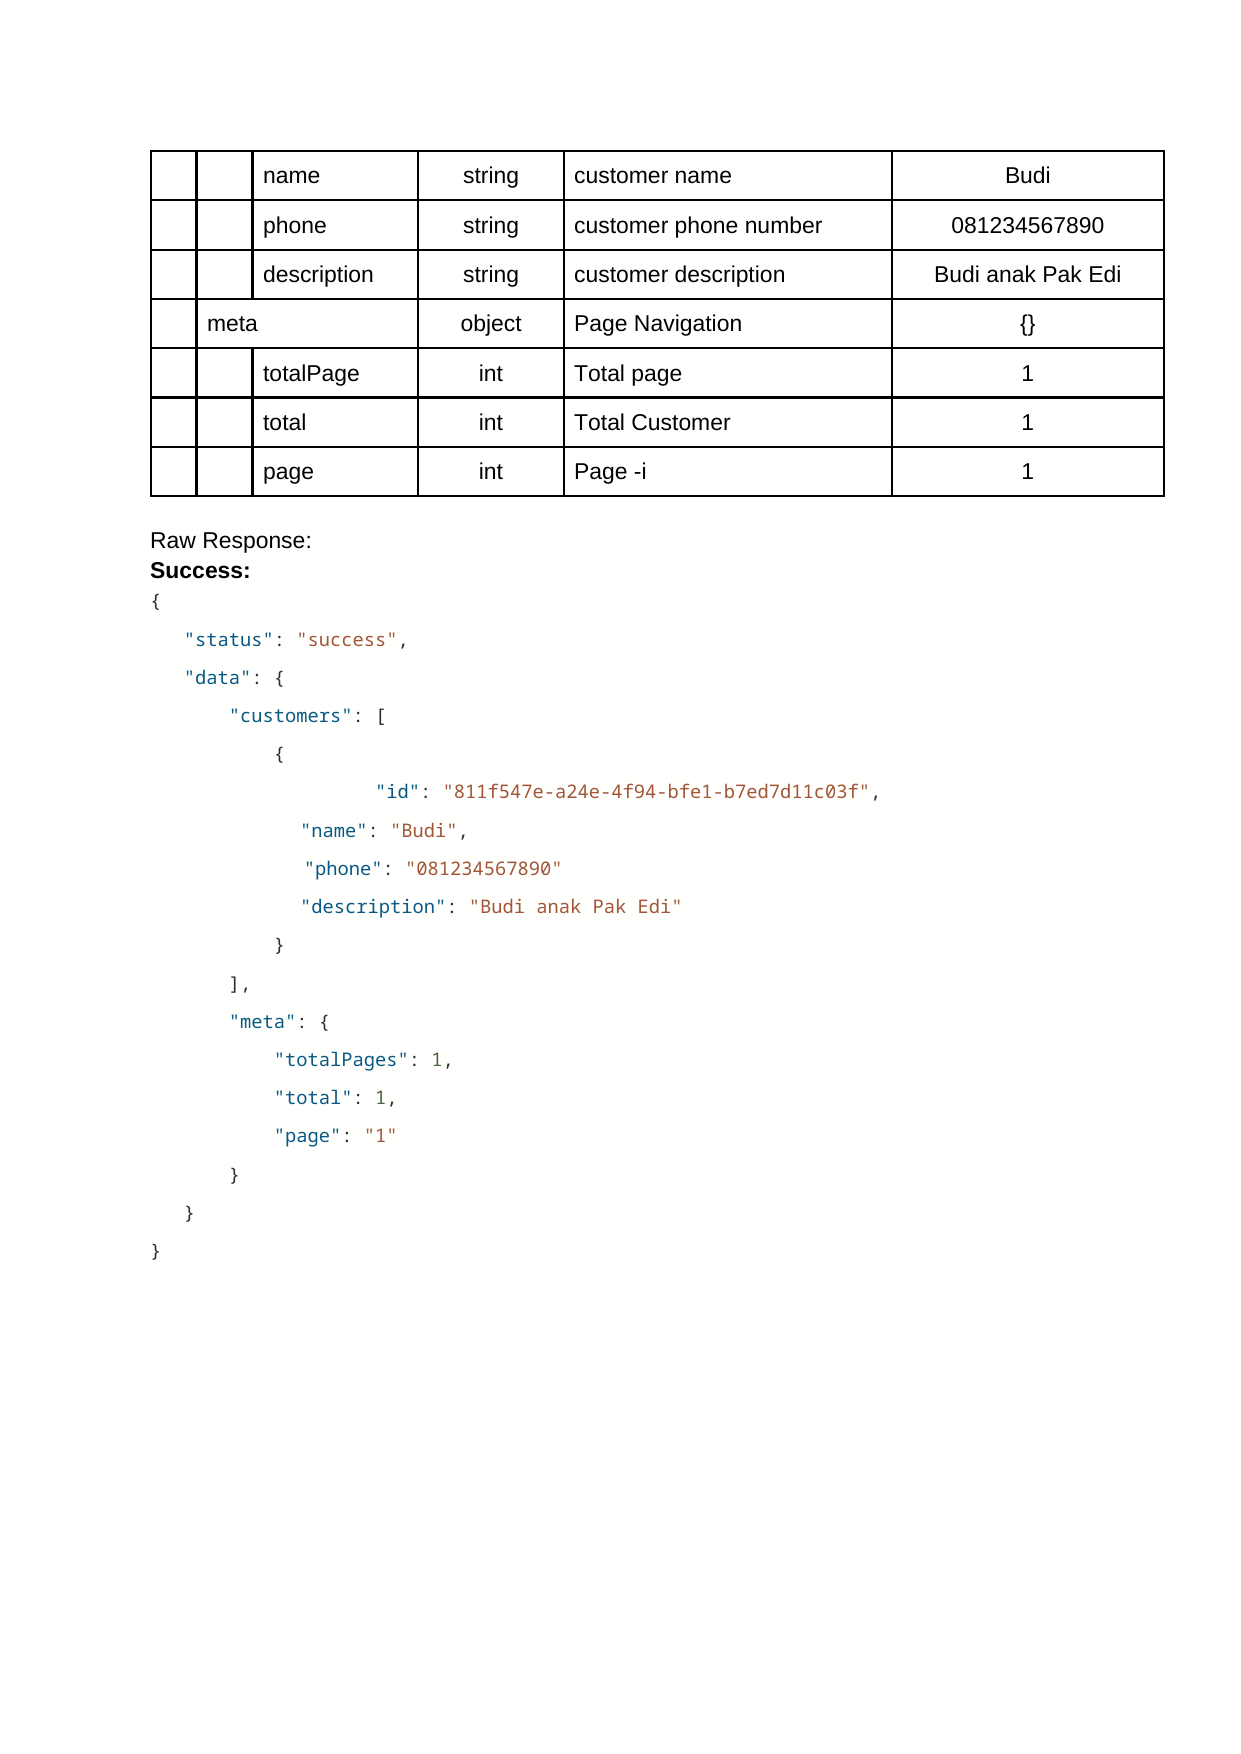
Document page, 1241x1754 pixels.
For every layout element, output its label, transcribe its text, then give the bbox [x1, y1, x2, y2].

table_cell int [419, 349, 563, 396]
table_cell Budi anak Pak Edi [893, 251, 1163, 298]
table_cell [198, 251, 251, 298]
text "description": "Budi anak Pak Edi" [150, 893, 1090, 919]
table_cell [152, 300, 195, 347]
table_cell [152, 349, 195, 396]
table_cell {} [893, 300, 1163, 347]
text "id": "811f547e-a24e-4f94-bfe1-b7ed7d11c03f", [150, 779, 1090, 804]
table_cell [152, 251, 195, 298]
table_cell [198, 448, 251, 495]
table_cell int [419, 448, 563, 495]
text "page": "1" [150, 1123, 1090, 1148]
table_cell customer description [565, 251, 891, 298]
table_cell object [419, 300, 563, 347]
table_cell description [254, 251, 417, 298]
text } [150, 1161, 1090, 1187]
table_cell string [419, 152, 563, 199]
table_cell page [254, 448, 417, 495]
text "name": "Budi", [150, 817, 1090, 842]
table_cell [198, 349, 251, 396]
text Success: [150, 557, 1090, 584]
text { [150, 741, 1090, 766]
table_cell [198, 399, 251, 446]
table_cell string [419, 201, 563, 248]
text ], [150, 970, 1090, 995]
table_cell customer phone number [565, 201, 891, 248]
table_cell 081234567890 [893, 201, 1163, 248]
table_cell [152, 399, 195, 446]
table_cell [152, 201, 195, 248]
text "status": "success", [150, 626, 1090, 651]
table_cell [198, 201, 251, 248]
table_cell customer name [565, 152, 891, 199]
text "customers": [ [150, 702, 1090, 728]
table_cell total [254, 399, 417, 446]
text "totalPages": 1, [150, 1046, 1090, 1072]
table_cell 1 [893, 399, 1163, 446]
text Raw Response: [150, 527, 1090, 553]
table_cell 1 [893, 448, 1163, 495]
table_cell Budi [893, 152, 1163, 199]
table_cell phone [254, 201, 417, 248]
table_cell int [419, 399, 563, 446]
text { [150, 588, 1090, 613]
table_cell [152, 152, 195, 199]
text } [150, 1199, 1090, 1225]
table_cell string [419, 251, 563, 298]
table_cell Total Customer [565, 399, 891, 446]
text "total": 1, [150, 1084, 1090, 1110]
text "data": { [150, 664, 1090, 689]
table_cell 1 [893, 349, 1163, 396]
table_cell meta [198, 300, 417, 347]
table_cell [152, 448, 195, 495]
table_cell totalPage [254, 349, 417, 396]
table_cell [198, 152, 251, 199]
table_cell Total page [565, 349, 891, 396]
text } [150, 1237, 1090, 1263]
table_cell Page Navigation [565, 300, 891, 347]
text } [150, 932, 1090, 957]
table_cell name [254, 152, 417, 199]
table_cell Page -i [565, 448, 891, 495]
text "phone": "081234567890" [150, 855, 1090, 881]
text "meta": { [150, 1008, 1090, 1034]
